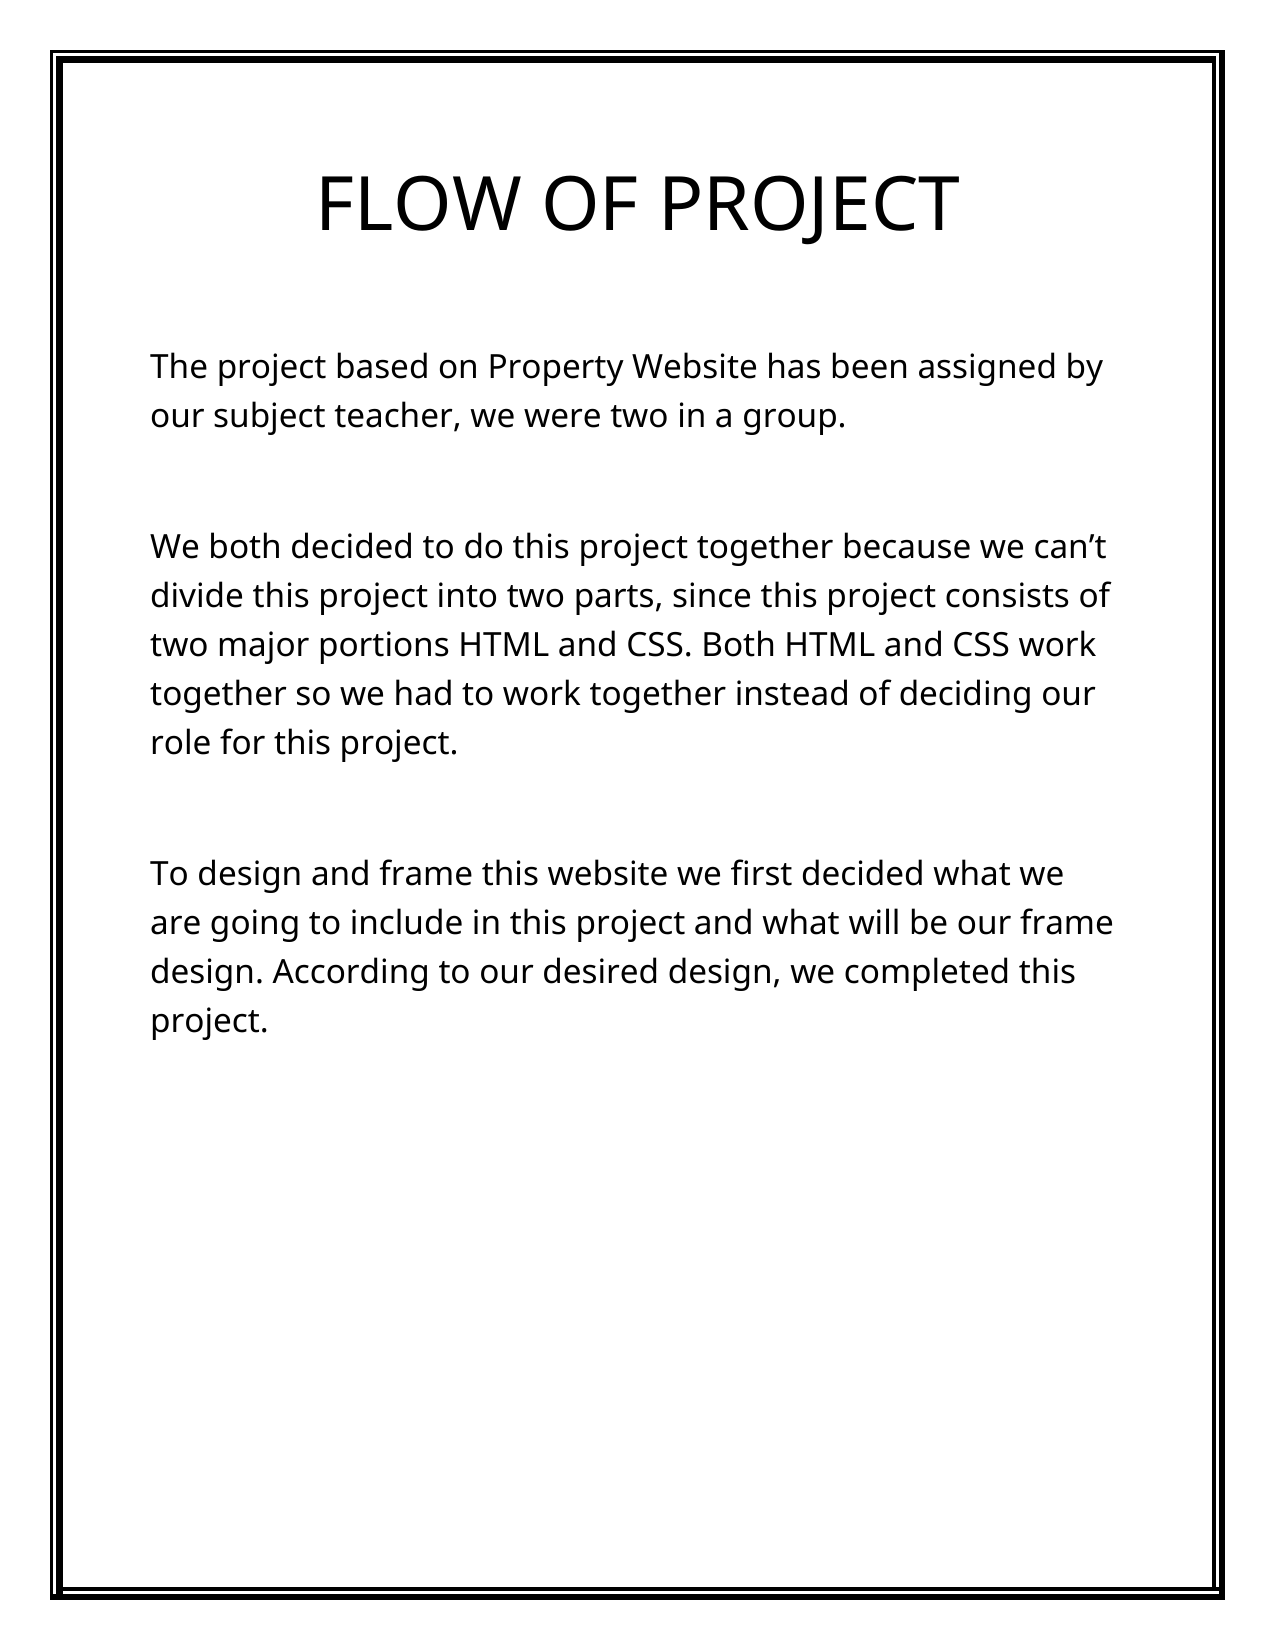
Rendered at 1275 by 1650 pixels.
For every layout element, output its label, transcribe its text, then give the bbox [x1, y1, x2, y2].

text We both decided to do this project together because we can’t divide this project into two parts, since this project consists of two major portions HTML and CSS. Both HTML and CSS work together so we had to work together instead of deciding our role for this project. [150, 523, 1125, 764]
text FLOW OF PROJECT [150, 150, 1125, 252]
text The project based on Property Website has been assigned by our subject teacher, we were two in a group. [150, 343, 1125, 437]
text To design and frame this website we first decided what we are going to include in this project and what will be our frame design. According to our desired design, we completed this project. [150, 850, 1125, 1042]
